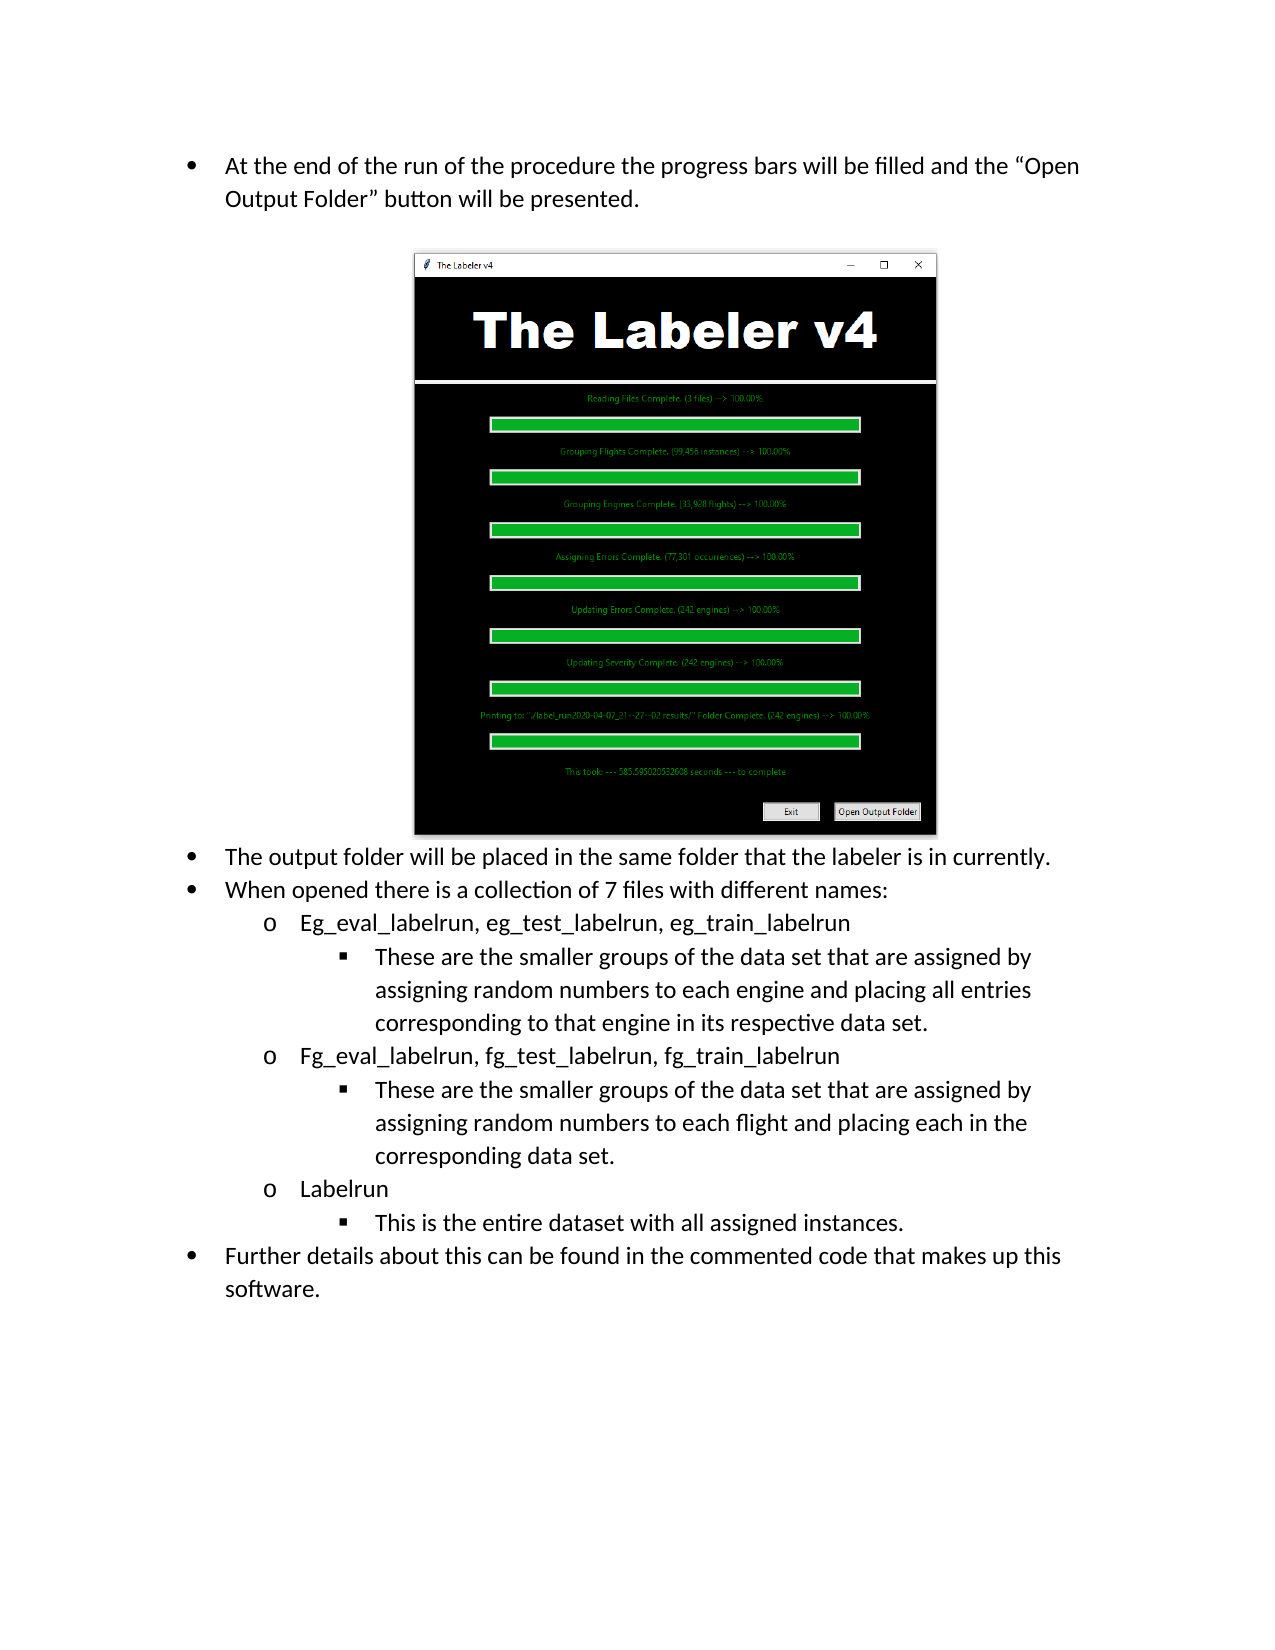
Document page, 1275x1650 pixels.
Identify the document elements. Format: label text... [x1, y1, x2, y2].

picture [411, 248, 939, 840]
list Labelrun [262, 1173, 1125, 1205]
list This is the entire dataset with all assigned instances. [337, 1207, 1125, 1238]
list Further details about this can be found in the commented code that makes up this software. [187, 1240, 1125, 1304]
list Fg_eval_labelrun, fg_test_labelrun, fg_train_labelrun [262, 1040, 1125, 1072]
list Eg_eval_labelrun, eg_test_labelrun, eg_train_labelrun [262, 907, 1125, 939]
list The output folder will be placed in the same folder that the labeler is in currently. [187, 841, 1125, 872]
list These are the smaller groups of the data set that are assigned by assigning random numbers to each flight and placing each in the corresponding data set. [337, 1074, 1125, 1171]
list These are the smaller groups of the data set that are assigned by assigning random numbers to each engine and placing all entries corresponding to that engine in its respective data set. [337, 941, 1125, 1038]
list At the end of the run of the procedure the progress bars will be filled and the “Open Output Folder” button will be presented. [187, 150, 1125, 213]
list When opened there is a collection of 7 files with different names: [187, 874, 1125, 905]
